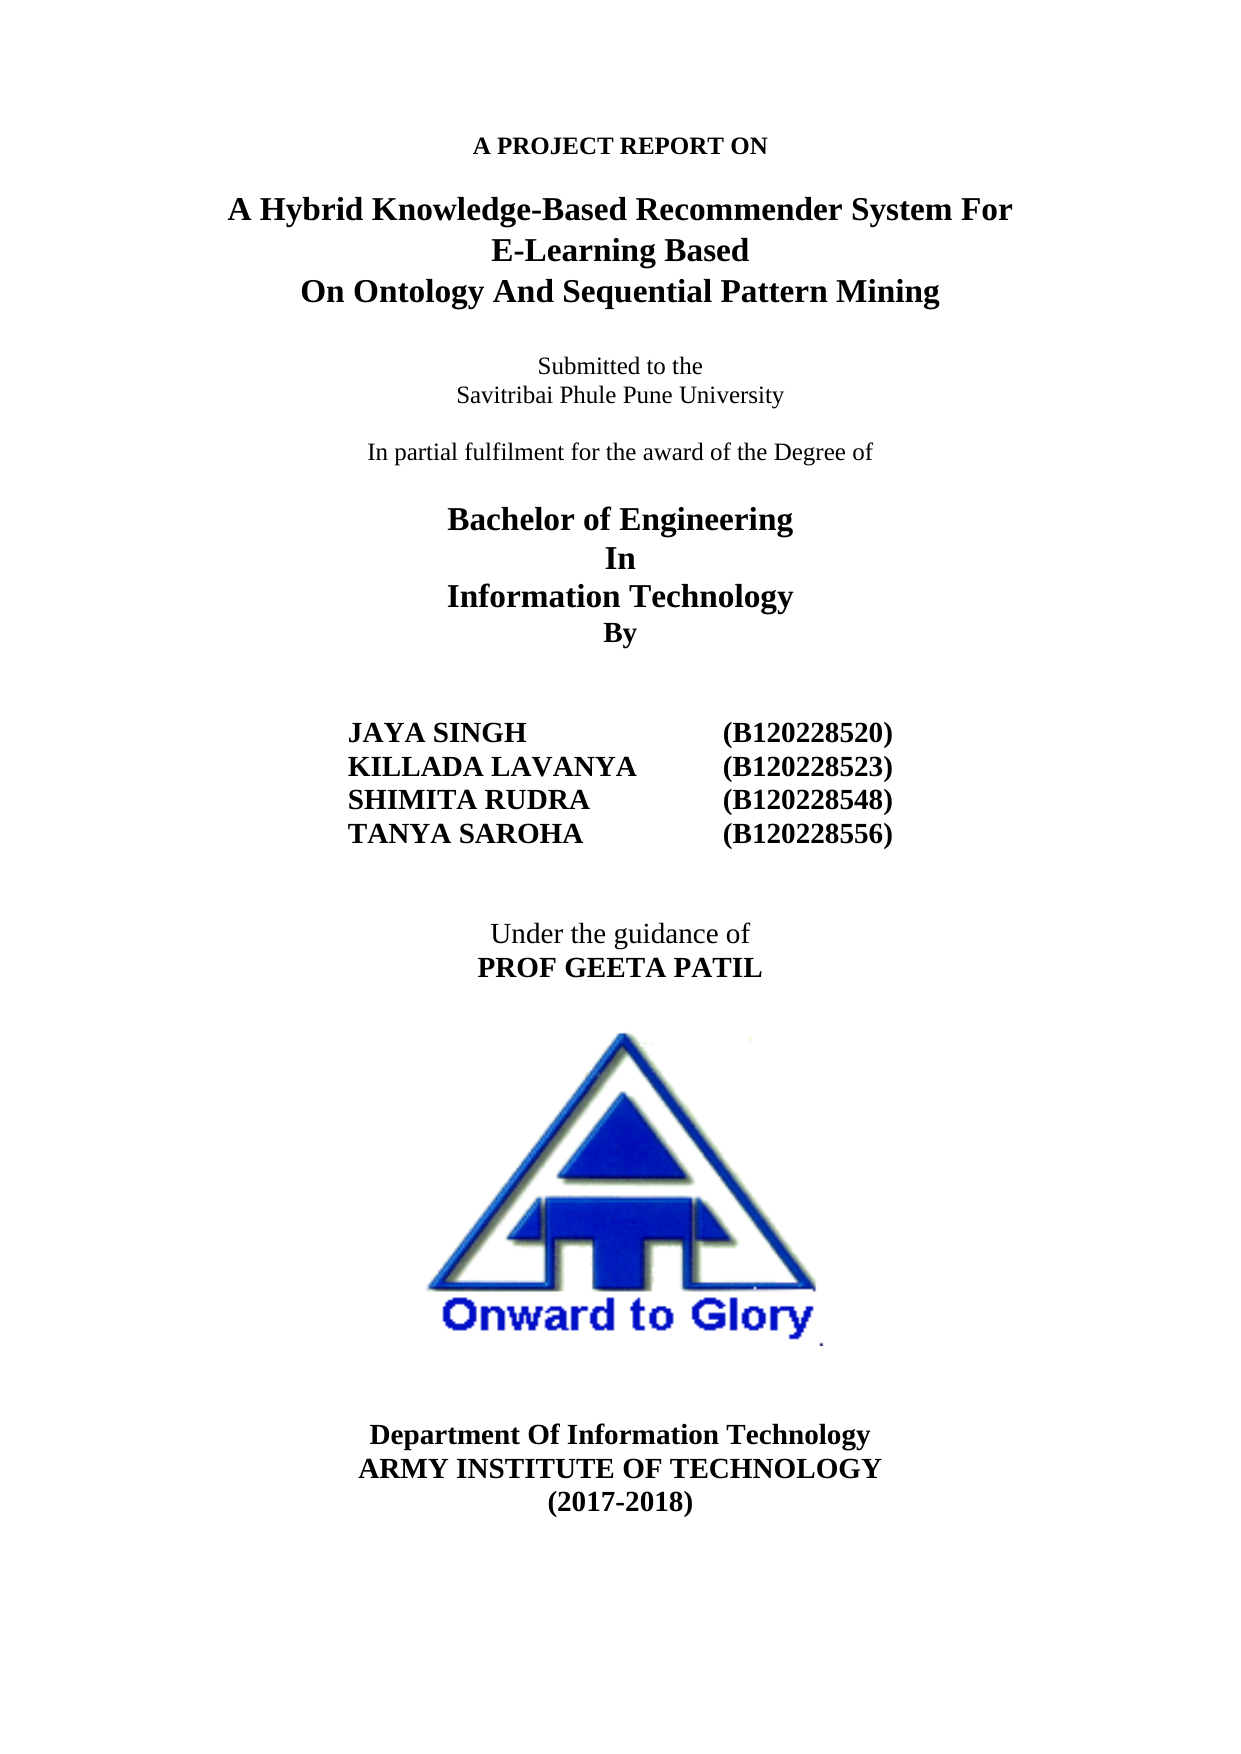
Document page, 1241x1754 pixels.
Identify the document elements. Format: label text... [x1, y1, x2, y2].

text Savitribai Phule Pune University [150, 380, 1090, 409]
text KILLADA LAVANYA (B120228523) [150, 749, 1090, 782]
text In partial fulfilment for the award of the Degree of [150, 437, 1090, 466]
text Under the guidance of [150, 917, 1090, 950]
text Department Of Information Technology [150, 1417, 1090, 1451]
text PROF GEETA PATIL [150, 950, 1090, 984]
text A PROJECT REPORT ON [150, 131, 1090, 160]
text E-Learning Based [150, 230, 1090, 268]
text In [150, 538, 1090, 576]
text SHIMITA RUDRA (B120228548) [150, 782, 1090, 816]
text On Ontology And Sequential Pattern Mining [150, 271, 1090, 310]
text Information Technology [150, 576, 1090, 615]
text (2017-2018) [150, 1484, 1090, 1518]
picture [413, 1022, 828, 1346]
text Submitted to the [150, 351, 1090, 380]
text TANYA SAROHA (B120228556) [150, 816, 1090, 849]
text A Hybrid Knowledge-Based Recommender System For [150, 189, 1090, 227]
text By [150, 615, 1090, 648]
text JAYA SINGH (B120228520) [150, 715, 1090, 749]
text Bachelor of Engineering [150, 500, 1090, 538]
text ARMY INSTITUTE OF TECHNOLOGY [150, 1451, 1090, 1484]
